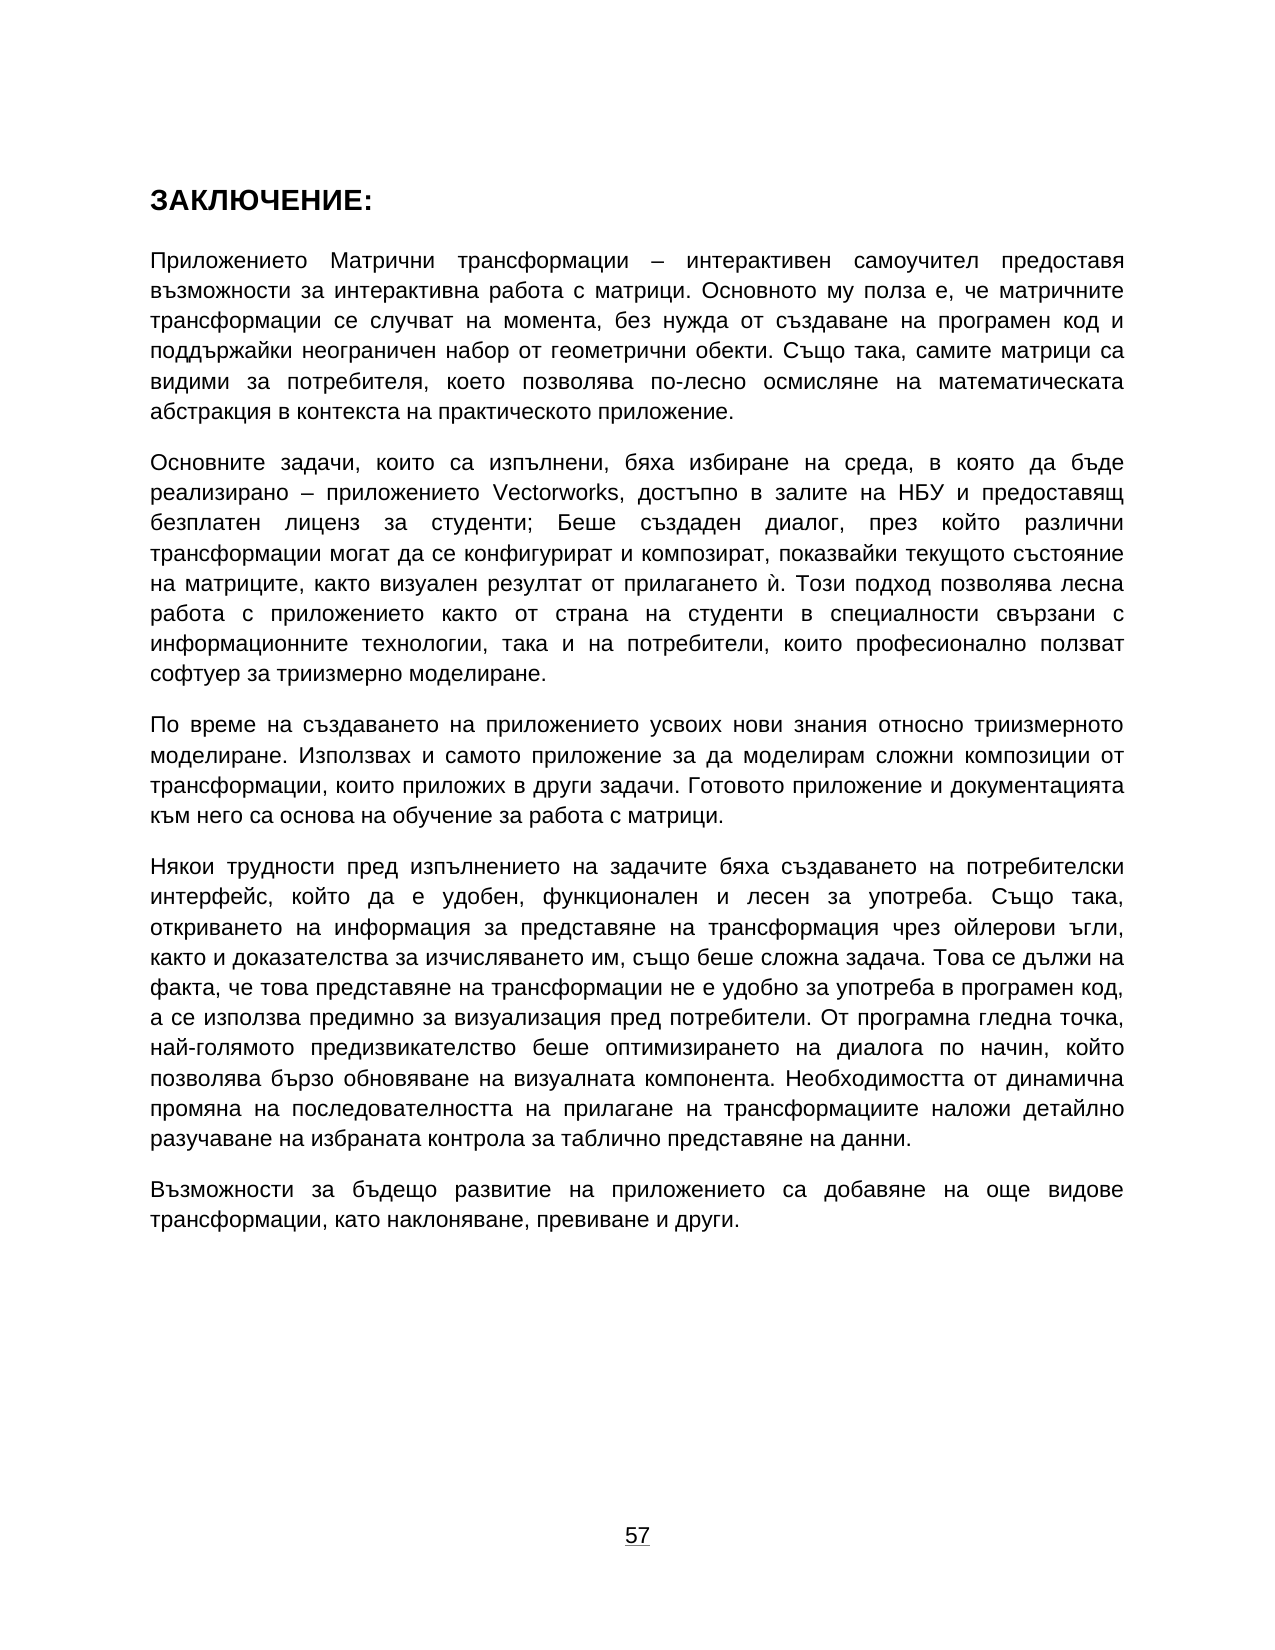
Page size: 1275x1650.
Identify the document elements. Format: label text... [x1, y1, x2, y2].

text Някои трудности пред изпълнението на задачите бяха създаването на потребителски интерфейс, който да е удобен, функционален и лесен за употреба. Също така, откриването на информация за представяне на трансформация чрез ойлерови ъгли, както и доказателства за изчисляването им, също беше сложна задача. Това се дължи на факта, че това представяне на трансформации не е удобно за употреба в програмен код, а се използва предимно за визуализация пред потребители. От програмна гледна точка, най-голямото предизвикателство беше оптимизирането на диалога по начин, който позволява бързо обновяване на визуалната компонента. Необходимостта от динамична промяна на последователността на прилагане на трансформациите наложи детайлно разучаване на избраната контрола за таблично представяне на данни. [150, 853, 1125, 1151]
subtitle Заключение: [150, 183, 1125, 217]
text Приложението Матрични трансформации – интерактивен самоучител предоставя възможности за интерактивна работа с матрици. Основното му полза е, че матричните трансформации се случват на момента, без нужда от създаване на програмен код и поддържайки неограничен набор от геометрични обекти. Също така, самите матрици са видими за потребителя, което позволява по-лесно осмисляне на математическата абстракция в контекста на практическото приложение. [150, 247, 1125, 424]
text Основните задачи, които са изпълнени, бяха избиране на среда, в която да бъде реализирано – приложението Vectorworks, достъпно в залите на НБУ и предоставящ безплатен лиценз за студенти; Беше създаден диалог, през който различни трансформации могат да се конфигурират и композират, показвайки текущото състояние на матриците, както визуален резултат от прилагането ѝ. Този подход позволява лесна работа с приложението както от страна на студенти в специалности свързани с информационните технологии, така и на потребители, които професионално ползват софтуер за триизмерно моделиране. [150, 449, 1125, 687]
text Възможности за бъдещо развитие на приложението са добавяне на още видове трансформации, като наклоняване, превиване и други. [150, 1176, 1125, 1233]
text По време на създаването на приложението усвоих нови знания относно триизмерното моделиране. Използвах и самото приложение за да моделирам сложни композиции от трансформации, които приложих в други задачи. Готовото приложение и документацията към него са основа на обучение за работа с матрици. [150, 711, 1125, 828]
